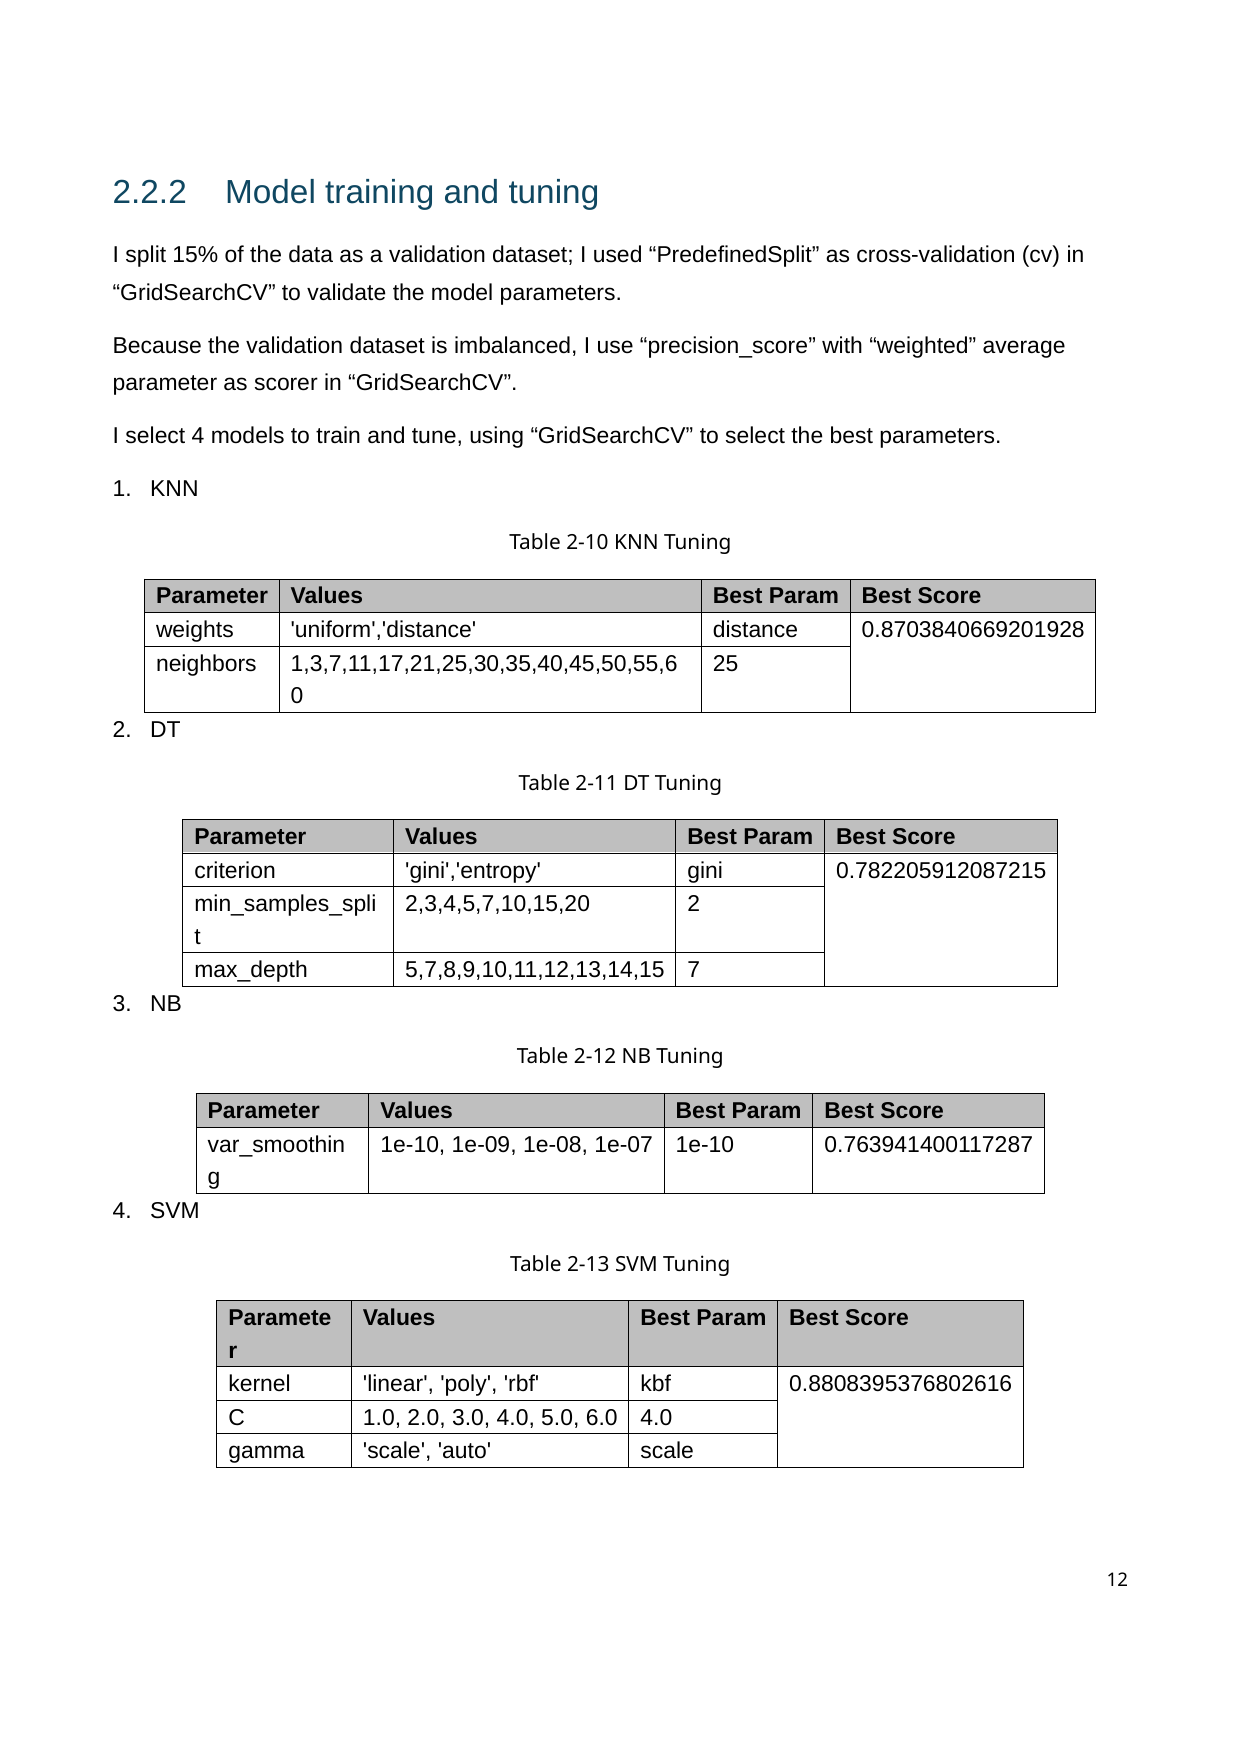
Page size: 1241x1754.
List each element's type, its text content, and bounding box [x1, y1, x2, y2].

table_cell 0.782205912087215 [825, 854, 1057, 986]
table_cell 1.0, 2.0, 3.0, 4.0, 5.0, 6.0 [352, 1401, 628, 1433]
table_cell 2,3,4,5,7,10,15,20 [394, 887, 675, 952]
table_header Best Score [825, 820, 1057, 852]
table_cell 'linear', 'poly', 'rbf' [352, 1367, 628, 1399]
table_cell weights [145, 613, 279, 646]
table_cell 'scale', 'auto' [352, 1434, 628, 1467]
table_cell var_smoothing [197, 1128, 368, 1193]
table_cell 25 [702, 647, 850, 712]
table_cell 0.763941400117287 [813, 1128, 1044, 1193]
table_cell kernel [217, 1367, 351, 1399]
table_cell C [217, 1401, 351, 1433]
table_cell 1e-10, 1e-09, 1e-08, 1e-07 [369, 1128, 664, 1193]
table_header Best Param [702, 580, 850, 612]
table_header Best Param [629, 1301, 777, 1366]
table_header Best Score [813, 1094, 1044, 1127]
table_cell min_samples_split [183, 887, 393, 952]
table_cell 1,3,7,11,17,21,25,30,35,40,45,50,55,60 [280, 647, 701, 712]
table_cell neighbors [145, 647, 279, 712]
table_header Values [369, 1094, 664, 1127]
table_cell kbf [629, 1367, 777, 1399]
table_header Best Param [665, 1094, 812, 1127]
table_cell distance [702, 613, 850, 646]
table_cell criterion [183, 854, 393, 886]
table_cell 'uniform','distance' [280, 613, 701, 646]
table_header Parameter [217, 1301, 351, 1366]
table_header Parameter [197, 1094, 368, 1127]
table_cell 1e-10 [665, 1128, 812, 1193]
table_header Values [352, 1301, 628, 1366]
table_header Values [280, 580, 701, 612]
table_header Best Param [676, 820, 824, 852]
table_cell 7 [676, 953, 824, 986]
list NB [112, 987, 1128, 1019]
table_cell 2 [676, 887, 824, 952]
text Because the validation dataset is imbalanced, I use “precision_score” with “weighted” average parameter as scorer in “GridSearchCV”. [112, 329, 1128, 398]
text I select 4 models to train and tune, using “GridSearchCV” to select the best parameters. [112, 419, 1128, 452]
list KNN [112, 472, 1128, 504]
table_header Parameter [145, 580, 279, 612]
table_cell gamma [217, 1434, 351, 1467]
table_cell 'gini','entropy' [394, 854, 675, 886]
list SVM [112, 1194, 1128, 1226]
table_header Values [394, 820, 675, 852]
list DT [112, 713, 1128, 745]
subtitle Model training and tuning [112, 159, 1128, 224]
table_cell scale [629, 1434, 777, 1467]
table_header Best Score [778, 1301, 1023, 1366]
table_cell 0.8808395376802616 [778, 1367, 1023, 1467]
table_cell max_depth [183, 953, 393, 986]
table_header Best Score [851, 580, 1095, 612]
text I split 15% of the data as a validation dataset; I used “PredefinedSplit” as cross-validation (cv) in “GridSearchCV” to validate the model parameters. [112, 238, 1128, 308]
table_cell 5,7,8,9,10,11,12,13,14,15 [394, 953, 675, 986]
table_cell 4.0 [629, 1401, 777, 1433]
table_cell gini [676, 854, 824, 886]
table_header Parameter [183, 820, 393, 852]
table_cell 0.8703840669201928 [851, 613, 1095, 712]
